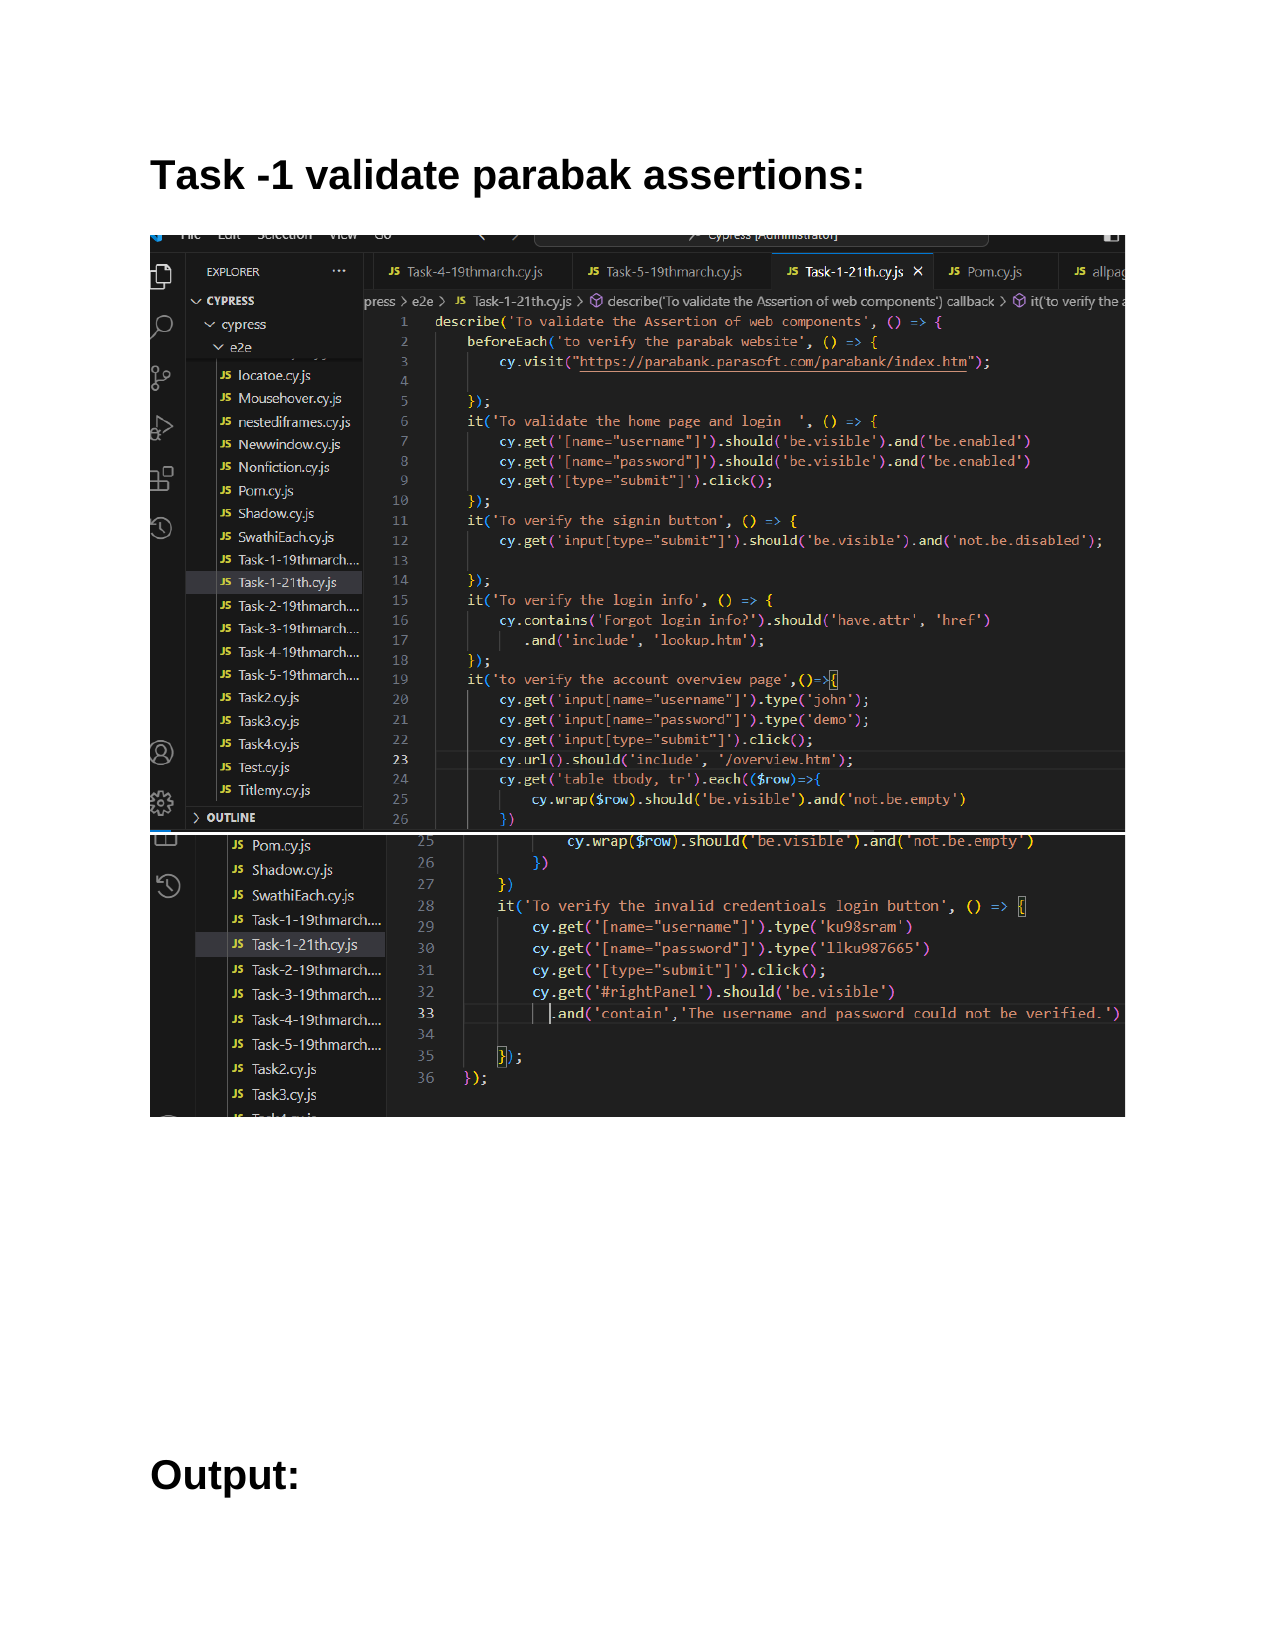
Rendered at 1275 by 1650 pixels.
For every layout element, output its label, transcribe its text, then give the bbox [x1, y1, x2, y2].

text Output: [150, 1451, 1125, 1499]
text Task -1 validate parabak assertions: [150, 150, 1125, 198]
picture [150, 235, 1125, 832]
picture [150, 835, 1125, 1117]
